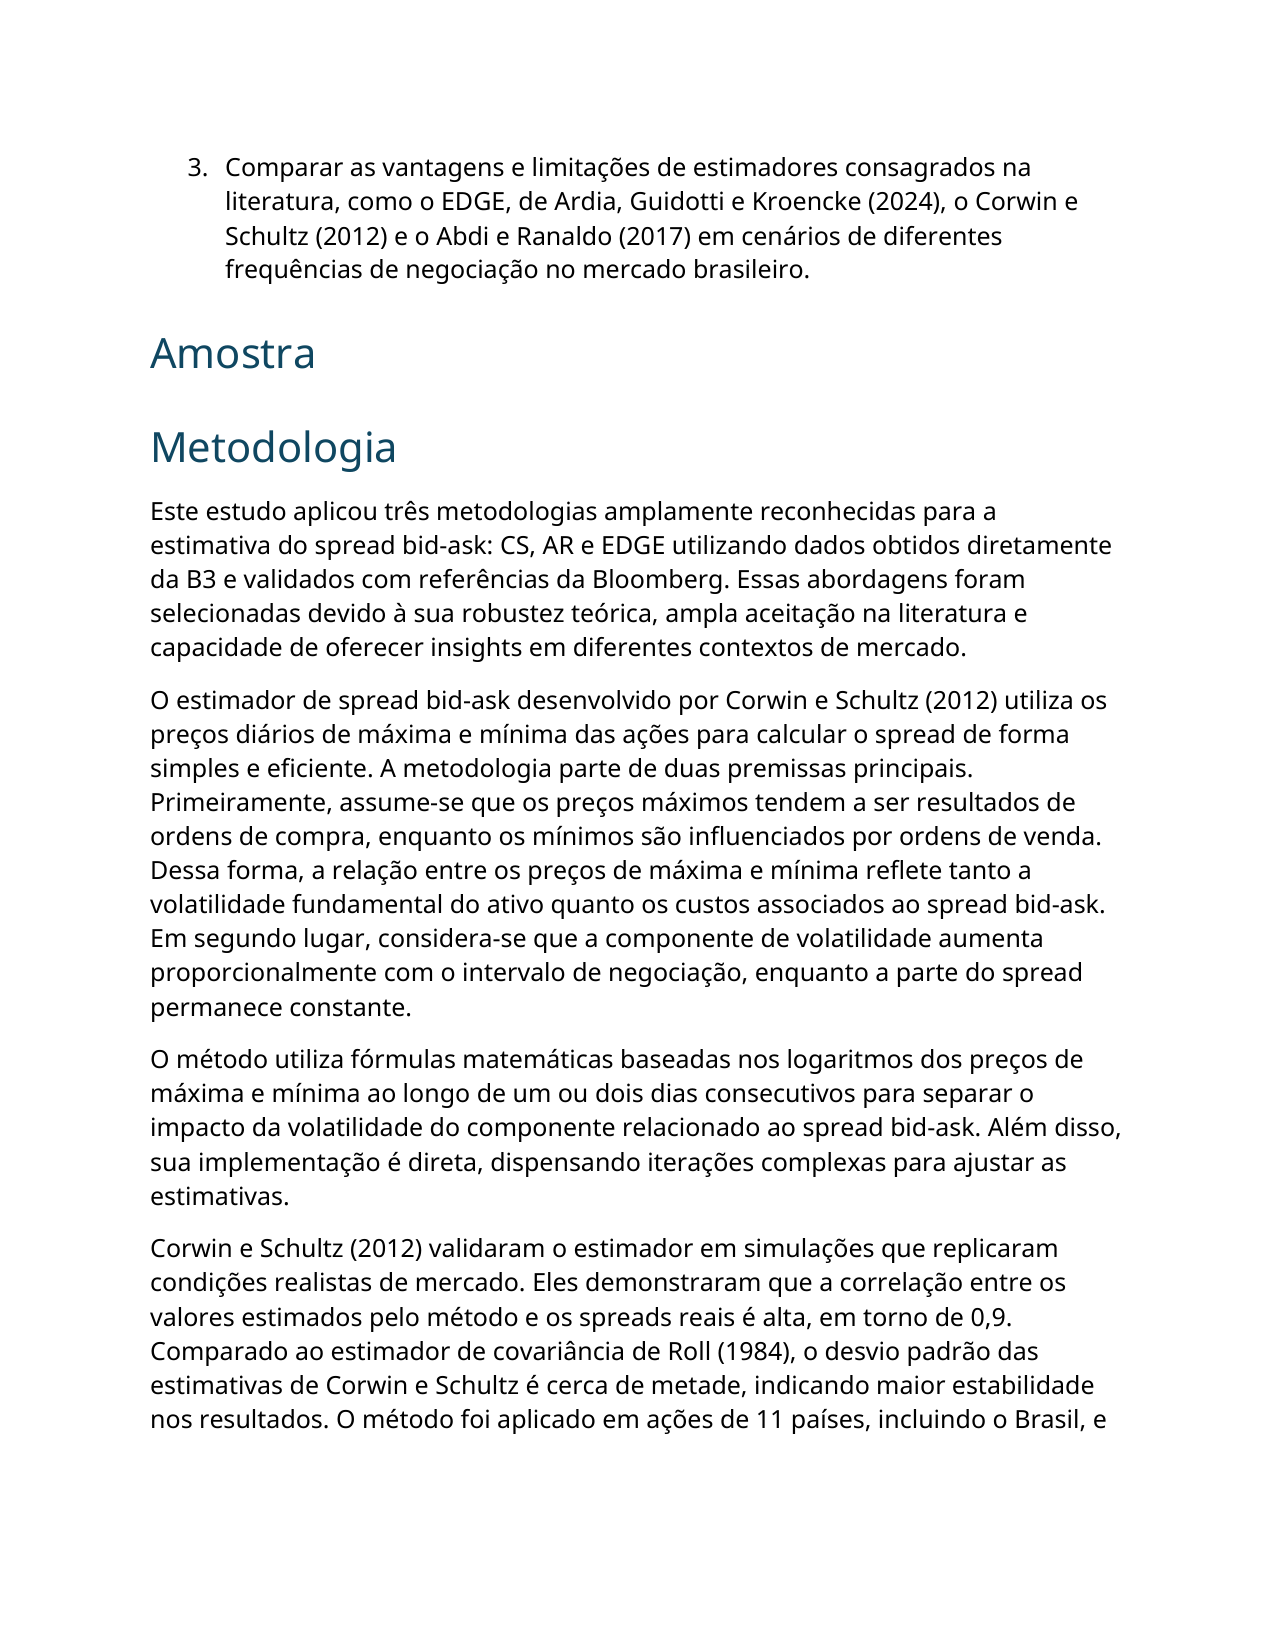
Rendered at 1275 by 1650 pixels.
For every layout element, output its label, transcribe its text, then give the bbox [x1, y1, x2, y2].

subtitle Metodologia [150, 418, 1125, 475]
text O estimador de spread bid-ask desenvolvido por Corwin e Schultz (2012) utiliza os preços diários de máxima e mínima das ações para calcular o spread de forma simples e eficiente. A metodologia parte de duas premissas principais. Primeiramente, assume-se que os preços máximos tendem a ser resultados de ordens de compra, enquanto os mínimos são influenciados por ordens de venda. Dessa forma, a relação entre os preços de máxima e mínima reflete tanto a volatilidade fundamental do ativo quanto os custos associados ao spread bid-ask. Em segundo lugar, considera-se que a componente de volatilidade aumenta proporcionalmente com o intervalo de negociação, enquanto a parte do spread permanece constante. [150, 683, 1125, 1023]
list Comparar as vantagens e limitações de estimadores consagrados na literatura, como o EDGE, de Ardia, Guidotti e Kroencke (2024), o Corwin e Schultz (2012) e o Abdi e Ranaldo (2017) em cenários de diferentes frequências de negociação no mercado brasileiro. [187, 150, 1125, 286]
text O método utiliza fórmulas matemáticas baseadas nos logaritmos dos preços de máxima e mínima ao longo de um ou dois dias consecutivos para separar o impacto da volatilidade do componente relacionado ao spread bid-ask. Além disso, sua implementação é direta, dispensando iterações complexas para ajustar as estimativas. [150, 1042, 1125, 1212]
subtitle Amostra [150, 324, 1125, 381]
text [150, 1231, 1125, 1435]
text Este estudo aplicou três metodologias amplamente reconhecidas para a estimativa do spread bid-ask: CS, AR e EDGE utilizando dados obtidos diretamente da B3 e validados com referências da Bloomberg. Essas abordagens foram selecionadas devido à sua robustez teórica, ampla aceitação na literatura e capacidade de oferecer insights em diferentes contextos de mercado. [150, 493, 1125, 664]
